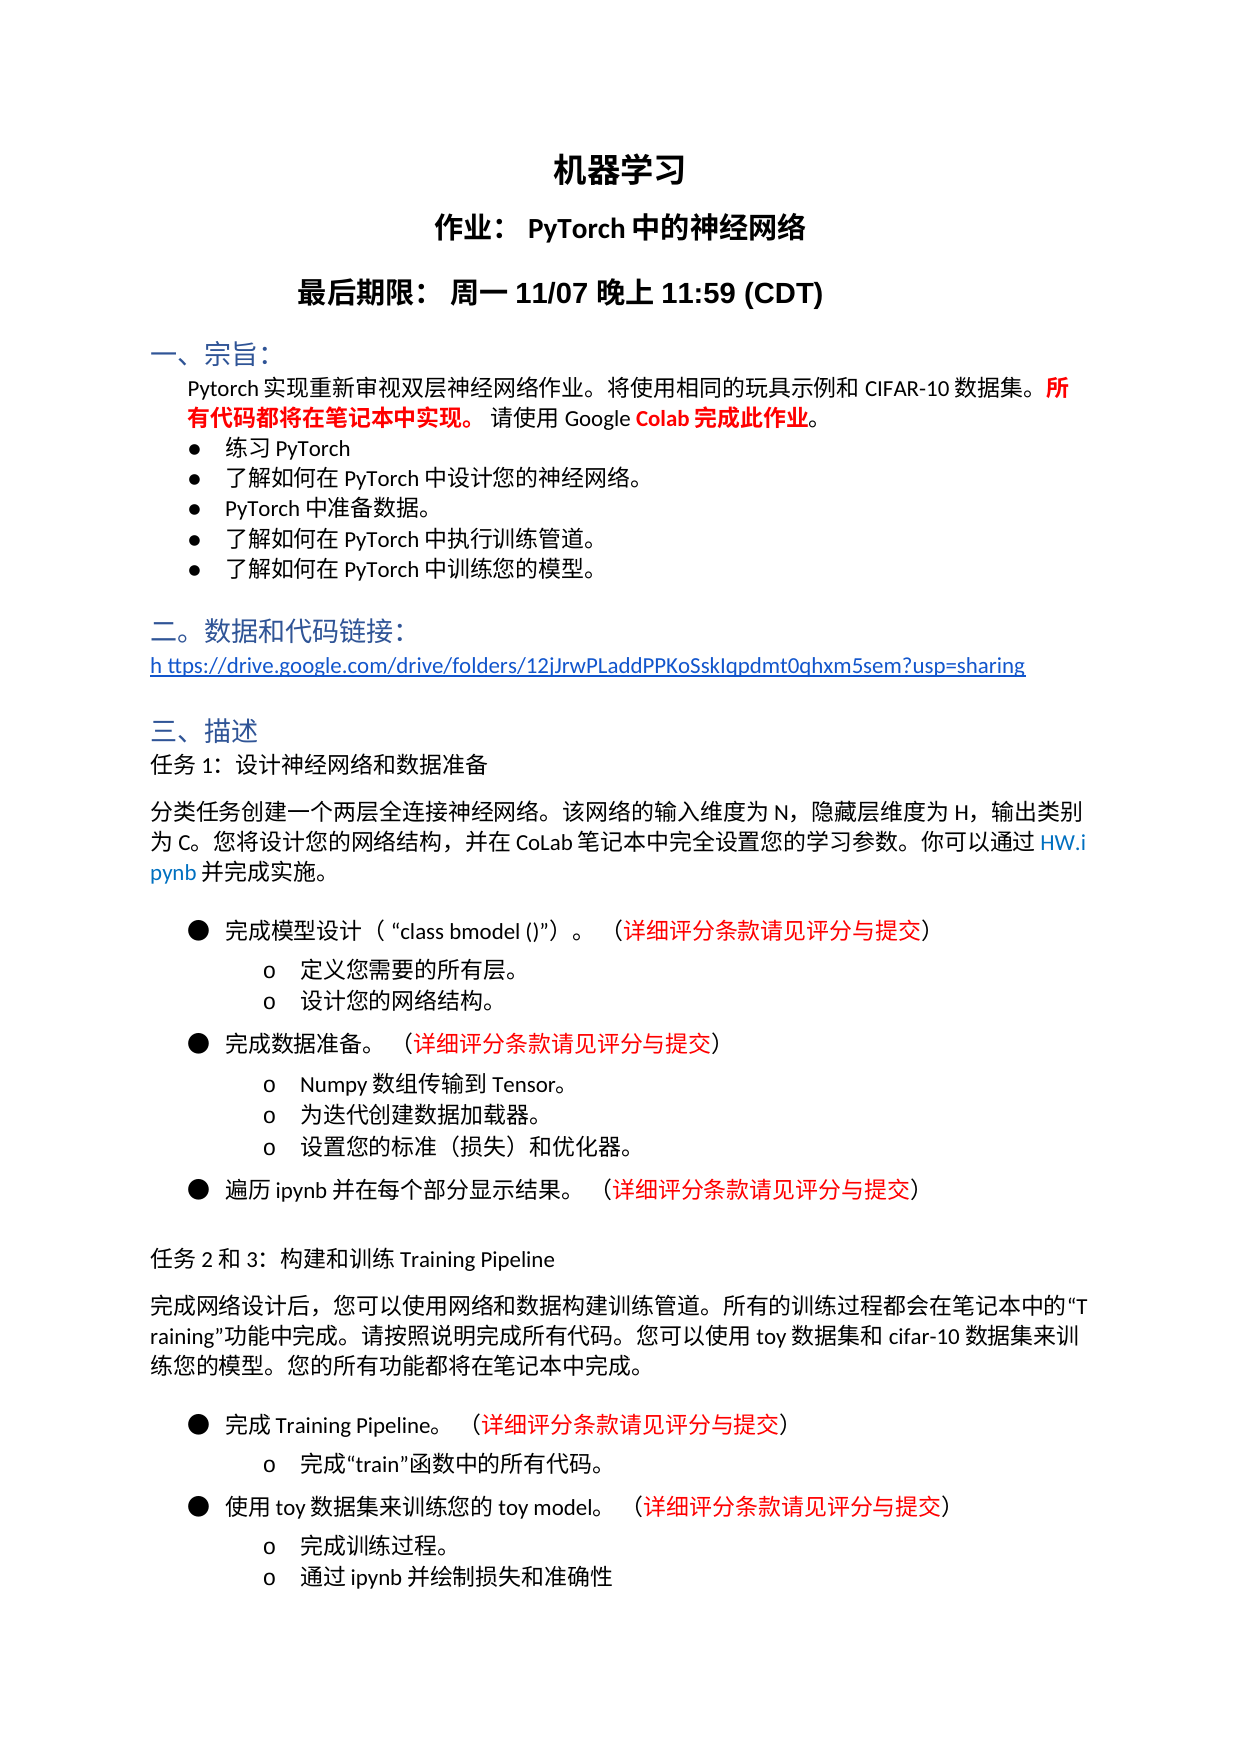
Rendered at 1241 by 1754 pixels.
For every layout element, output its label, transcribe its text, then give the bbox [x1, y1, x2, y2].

text 任务 1：设计神经网络和数据准备 [150, 751, 1090, 779]
text 作业： PyTorch中的神经网络 [150, 211, 1090, 246]
subtitle 一、宗旨： [150, 338, 1090, 371]
list 使用toy数据集来训练您的toy model。 （详细评分条款请见评分与提交） [187, 1481, 1090, 1528]
list 设置您的标准（损失）和优化器。 [262, 1133, 1090, 1162]
subtitle 三、描述 [150, 716, 1090, 748]
list 设计您的网络结构。 [262, 987, 1090, 1017]
list 完成“train”函数中的所有代码。 [262, 1450, 1090, 1479]
list 练习PyTorch [187, 434, 1090, 462]
text h ttps://drive.google.com/drive/folders/12jJrwPLaddPPKoSskIqpdmt0qhxm5sem?usp=sharing [150, 651, 1090, 679]
list 了解如何在PyTorch中执行训练管道。 [187, 525, 1090, 553]
text 最后期限： 周一 11/07 晚上 11:59 (CDT) [150, 270, 971, 312]
text 二。数据和代码链接： [150, 615, 1090, 648]
list 了解如何在PyTorch中设计您的神经网络。 [187, 464, 1090, 492]
text Pytorch实现重新审视双层神经网络作业。将使用相同的玩具示例和 CIFAR-10 数据集。所有代码都将在笔记本中实现。 请使用 Google Colab完成此作业。 [187, 374, 1090, 432]
text 分类任务创建一个两层全连接神经网络。该网络的输入维度为 N，隐藏层维度为 H，输出类别为 C。您将设计您的网络结构，并在CoLab笔记本中完全设置您的学习参数。你可以通过HW.ipynb 并完成实施。 [150, 798, 1090, 886]
list 通过ipynb并绘制损失和准确性 [262, 1563, 1090, 1593]
list 完成训练过程。 [262, 1532, 1090, 1561]
list 完成模型设计（ “class bmodel ()”）。 （详细评分条款请见评分与提交） [187, 905, 1090, 952]
list PyTorch中准备数据。 [187, 494, 1090, 522]
text 完成网络设计后，您可以使用网络和数据构建训练管道。所有的训练过程都会在笔记本中的“Training”功能中完成。请按照说明完成所有代码。您可以使用 toy 数据集和 cifar-10 数据集来训练您的模型。您的所有功能都将在笔记本中完成。 [150, 1292, 1090, 1380]
list 了解如何在PyTorch中训练您的模型。 [187, 555, 1090, 583]
list 定义您需要的所有层。 [262, 956, 1090, 985]
list 遍历ipynb并在每个部分显示结果。 （详细评分条款请见评分与提交） [187, 1164, 1090, 1211]
list 完成数据准备。 （详细评分条款请见评分与提交） [187, 1019, 1090, 1066]
list 完成Training Pipeline。 （详细评分条款请见评分与提交） [187, 1399, 1090, 1446]
list 为迭代创建数据加载器。 [262, 1101, 1090, 1130]
list Numpy数组传输到 Tensor。 [262, 1070, 1090, 1099]
text 机器学习 [150, 150, 1090, 191]
text 任务 2 和 3：构建和训练Training Pipeline [150, 1245, 1090, 1273]
